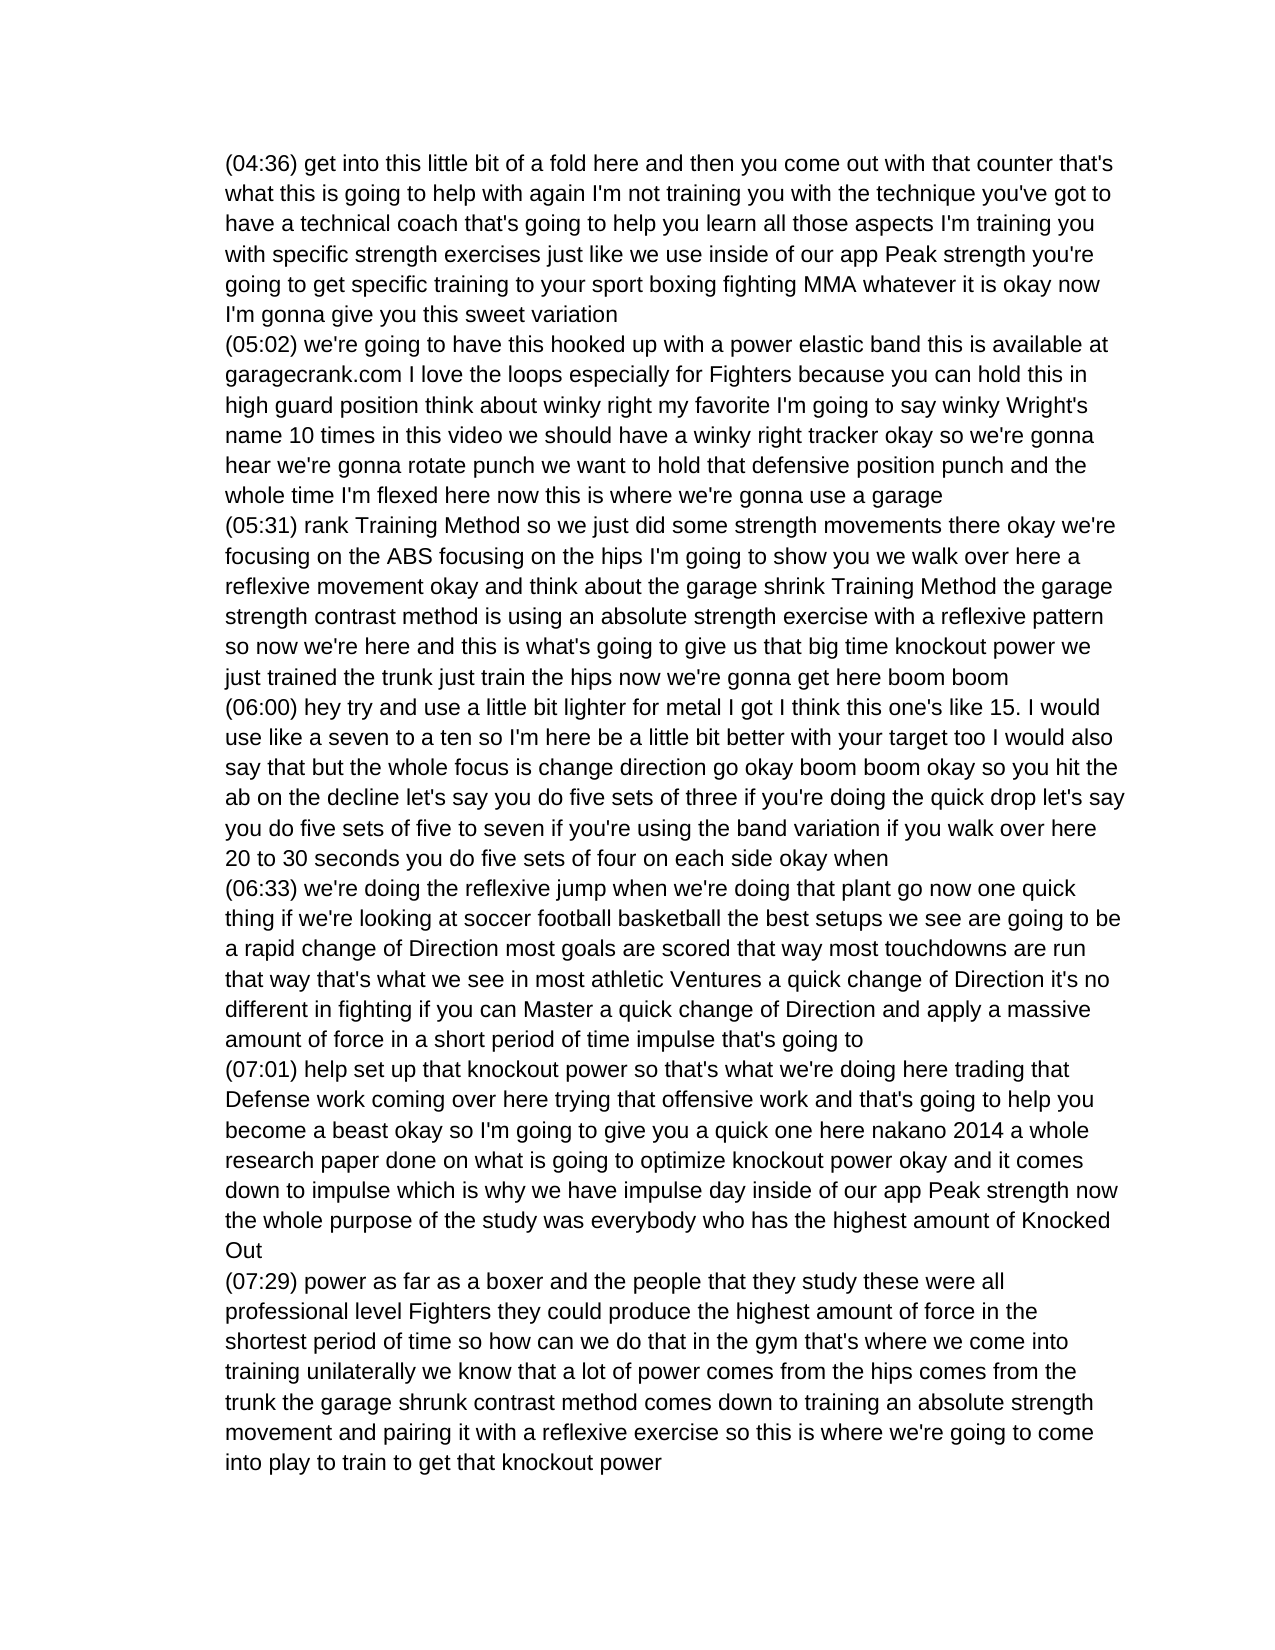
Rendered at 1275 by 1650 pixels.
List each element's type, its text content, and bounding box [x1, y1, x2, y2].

text (06:00) hey try and use a little bit lighter for metal I got I think this one's like 15. I would use like a seven to a ten so I'm here be a little bit better with your target too I would also say that but the whole focus is change direction go okay boom boom okay so you hit the ab on the decline let's say you do five sets of three if you're doing the quick drop let's say you do five sets of five to seven if you're using the band variation if you walk over here 20 to 30 seconds you do five sets of four on each side okay when [225, 694, 1125, 871]
text (07:29) power as far as a boxer and the people that they study these were all professional level Fighters they could produce the highest amount of force in the shortest period of time so how can we do that in the gym that's where we come into training unilaterally we know that a lot of power comes from the hips comes from the trunk the garage shrunk contrast method comes down to training an absolute strength movement and pairing it with a reflexive exercise so this is where we're going to come into play to train to get that knockout power [225, 1268, 1125, 1475]
text (05:31) rank Training Method so we just did some strength movements there okay we're focusing on the ABS focusing on the hips I'm going to show you we walk over here a reflexive movement okay and think about the garage shrink Training Method the garage strength contrast method is using an absolute strength exercise with a reflexive pattern so now we're here and this is what's going to give us that big time knockout power we just trained the trunk just train the hips now we're gonna get here boom boom [225, 512, 1125, 690]
text (06:33) we're doing the reflexive jump when we're doing that plant go now one quick thing if we're looking at soccer football basketball the best setups we see are going to be a rapid change of Direction most goals are scored that way most touchdowns are run that way that's what we see in most athletic Ventures a quick change of Direction it's no different in fighting if you can Master a quick change of Direction and apply a massive amount of force in a short period of time impulse that's going to [225, 875, 1125, 1052]
text (07:01) help set up that knockout power so that's what we're doing here trading that Defense work coming over here trying that offensive work and that's going to help you become a beast okay so I'm going to give you a quick one here nakano 2014 a whole research paper done on what is going to optimize knockout power okay and it comes down to impulse which is why we have impulse day inside of our app Peak strength now the whole purpose of the study was everybody who has the highest amount of Knocked Out [225, 1056, 1125, 1264]
text (04:36) get into this little bit of a fold here and then you come out with that counter that's what this is going to help with again I'm not training you with the technique you've got to have a technical coach that's going to help you learn all those aspects I'm training you with specific strength exercises just like we use inside of our app Peak strength you're going to get specific training to your sport boxing fighting MMA whatever it is okay now I'm gonna give you this sweet variation [225, 150, 1125, 327]
text (05:02) we're going to have this hooked up with a power elastic band this is available at garagecrank.com I love the loops especially for Fighters because you can hold this in high guard position think about winky right my favorite I'm going to say winky Wright's name 10 times in this video we should have a winky right tracker okay so we're gonna hear we're gonna rotate punch we want to hold that defensive position punch and the whole time I'm flexed here now this is where we're gonna use a garage [225, 331, 1125, 509]
